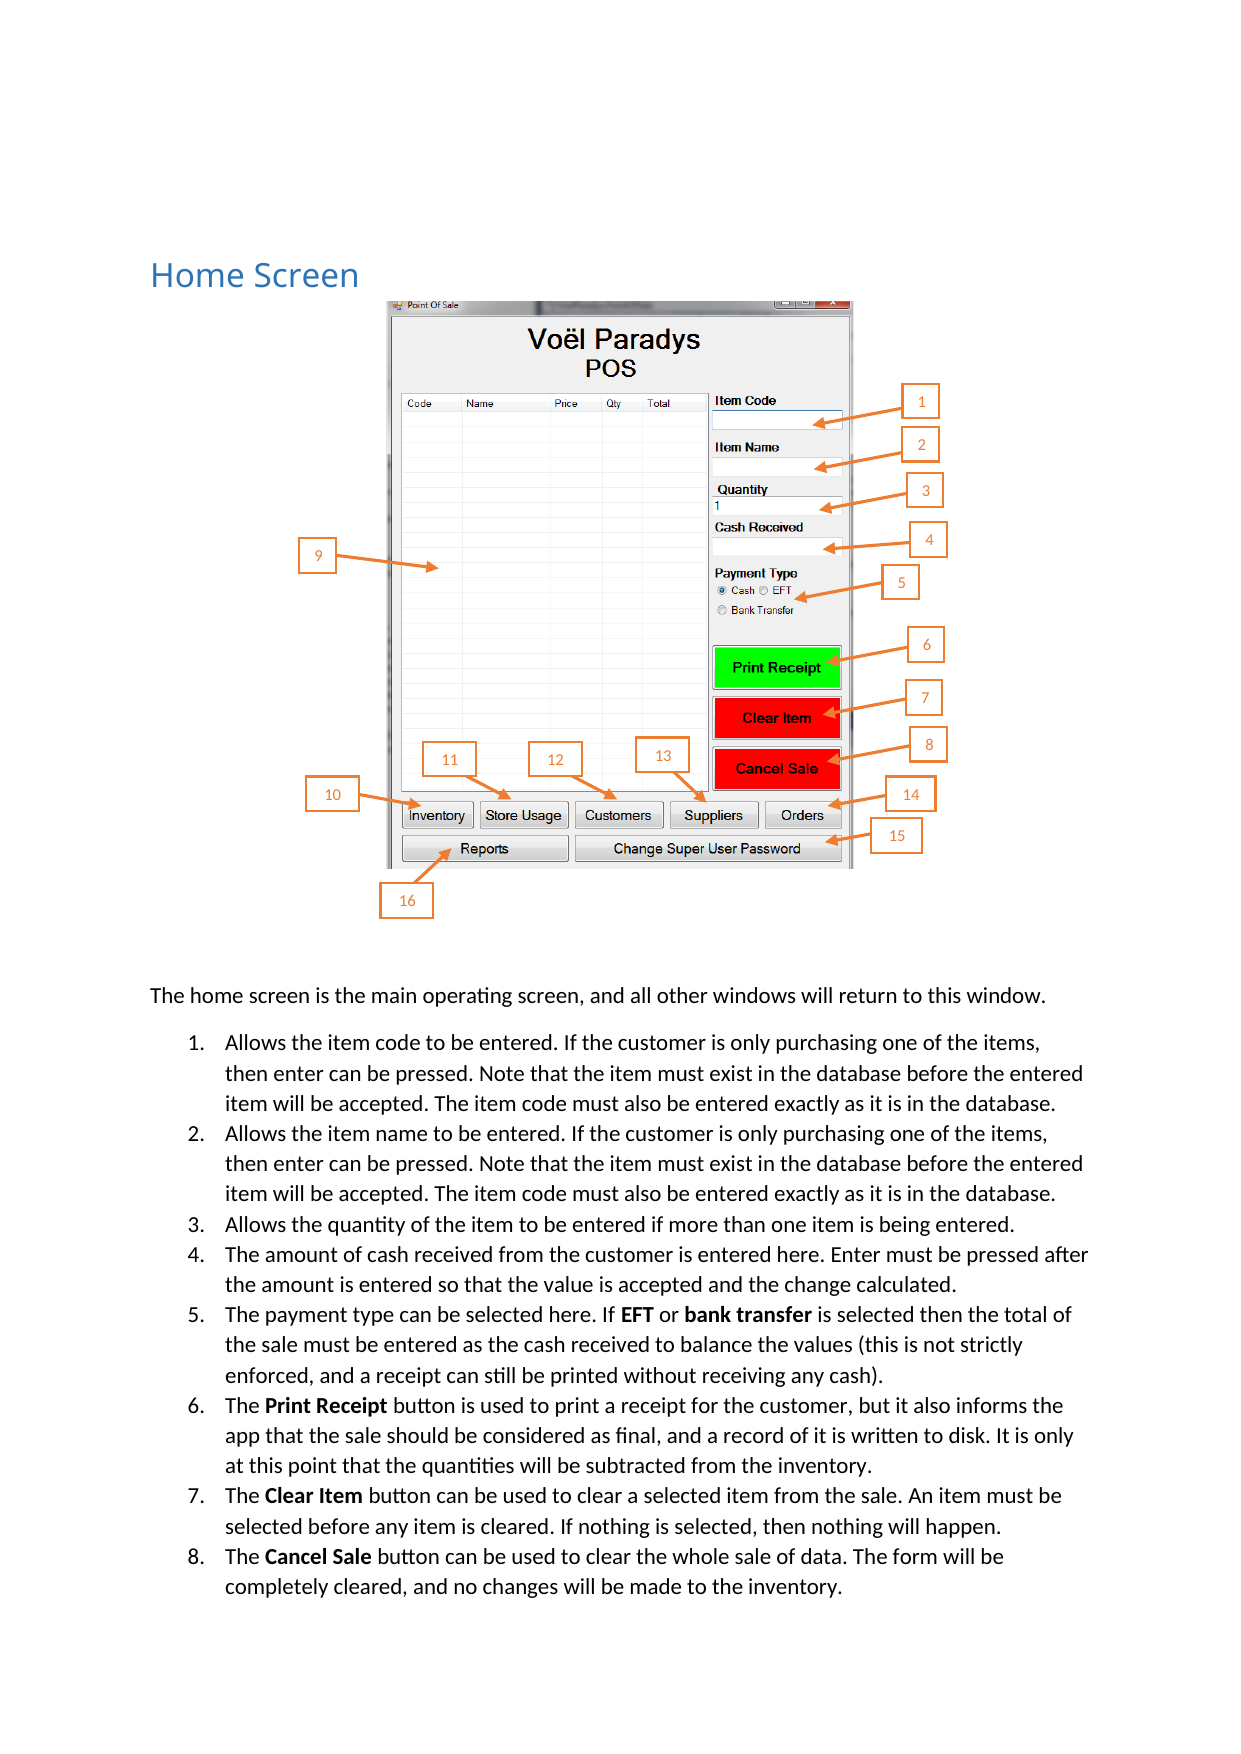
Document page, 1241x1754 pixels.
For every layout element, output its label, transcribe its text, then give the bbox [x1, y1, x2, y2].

list Allows the item code to be entered. If the customer is only purchasing one of the items, then enter can be pressed. Note that the item must exist in the database before the entered item will be accepted. The item code must also be entered exactly as it is in the database. [187, 1028, 1090, 1117]
list The payment type can be selected here. If EFT or bank transfer is selected then the total of the sale must be entered as the cash received to balance the values (this is not strictly enforced, and a receipt can still be printed without receiving any cash). [187, 1300, 1090, 1389]
list Allows the item name to be entered. If the customer is only purchasing one of the items, then enter can be pressed. Note that the item must exist in the database before the entered item will be accepted. The item code must also be entered exactly as it is in the database. [187, 1119, 1090, 1208]
list The Cancel Sale button can be used to clear the whole sale of data. The form will be completely cleared, and no changes will be made to the inventory. [187, 1542, 1090, 1600]
text The home screen is the main operating screen, and all other windows will return to this window. [150, 982, 1090, 1010]
list The Clear Item button can be used to clear a selected item from the sale. An item must be selected before any item is cleared. If nothing is selected, then nothing will happen. [187, 1482, 1090, 1540]
list The amount of cash received from the customer is entered here. Enter must be pressed after the amount is entered so that the value is accepted and the change calculated. [187, 1240, 1090, 1298]
subtitle Home Screen [150, 252, 1090, 297]
list Allows the quantity of the item to be entered if more than one item is being entered. [187, 1210, 1090, 1238]
list The Print Receipt button is used to print a receipt for the customer, but it also informs the app that the sale should be considered as final, and a record of it is written to disk. It is only at this point that the quantities will be subtracted from the inventory. [187, 1391, 1090, 1479]
picture [386, 301, 854, 869]
